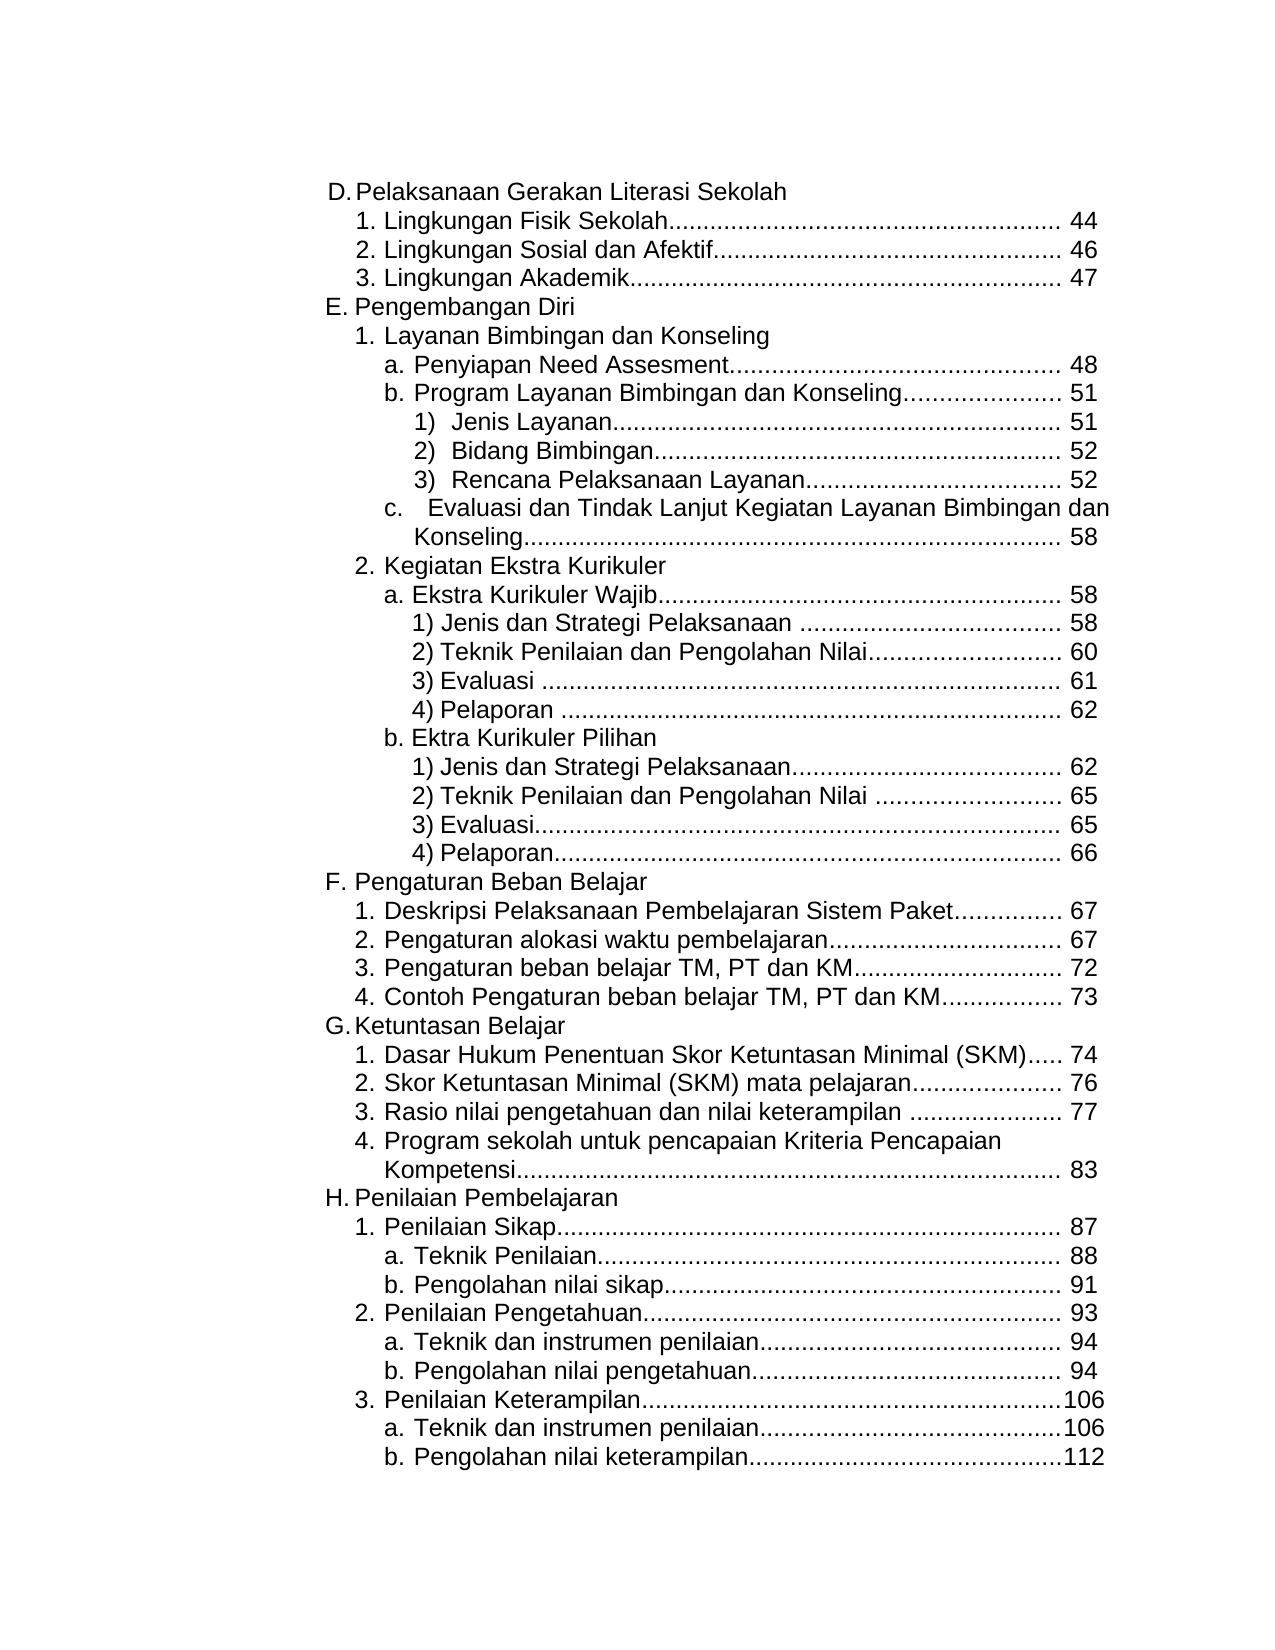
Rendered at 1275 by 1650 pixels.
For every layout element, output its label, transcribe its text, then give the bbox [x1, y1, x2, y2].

list Ketuntasan Belajar [325, 1011, 1127, 1040]
list Skor Ketuntasan Minimal (SKM) mata pelajaran 76 [354, 1068, 1127, 1097]
list Teknik Penilaian dan Pengolahan Nilai 65 [412, 781, 1127, 810]
list Pengaturan Beban Belajar [325, 867, 1127, 896]
list Pengolahan nilai pengetahuan 94 [384, 1356, 1127, 1385]
list Pengaturan beban belajar TM, PT dan KM 72 [354, 953, 1127, 982]
list Program sekolah untuk pencapaian Kriteria Pencapaian Kompetensi 83 [354, 1126, 1127, 1183]
list Penilaian Sikap 87 [354, 1212, 1127, 1241]
list Pengolahan nilai sikap 91 [384, 1270, 1127, 1298]
list Pengaturan alokasi waktu pembelajaran 67 [354, 925, 1127, 953]
list Ekstra Kurikuler Wajib 58 [383, 580, 1127, 608]
text 1) Jenis dan Strategi Pelaksanaan 58 [412, 608, 1127, 637]
list Evaluasi dan Tindak Lanjut Kegiatan Layanan Bimbingan dan Konseling 58 [384, 493, 1127, 551]
list Bidang Bimbingan 52 [413, 436, 1127, 465]
list Layanan Bimbingan dan Konseling [354, 321, 1127, 350]
list Evaluasi 61 [412, 666, 1127, 695]
list Pelaporan 66 [412, 838, 1127, 867]
list Rasio nilai pengetahuan dan nilai keterampilan 77 [354, 1097, 1127, 1126]
list Teknik dan instrumen penilaian 106 [384, 1413, 1127, 1442]
list Evaluasi 65 [412, 810, 1127, 838]
list Pengolahan nilai keterampilan 112 [384, 1442, 1127, 1471]
list Teknik dan instrumen penilaian 94 [384, 1327, 1127, 1356]
list Dasar Hukum Penentuan Skor Ketuntasan Minimal (SKM) 74 [354, 1040, 1127, 1068]
list Penyiapan Need Assesment 48 [384, 350, 1127, 378]
list Deskripsi Pelaksanaan Pembelajaran Sistem Paket 67 [354, 896, 1127, 925]
list Pengembangan Diri [325, 292, 1127, 321]
list Kegiatan Ekstra Kurikuler [354, 551, 1127, 580]
list Pelaporan 62 [412, 695, 1127, 723]
list Penilaian Pengetahuan 93 [354, 1298, 1127, 1327]
list Penilaian Keterampilan 106 [354, 1385, 1127, 1413]
list Rencana Pelaksanaan Layanan 52 [413, 465, 1127, 493]
list Jenis dan Strategi Pelaksanaan 62 [412, 752, 1127, 781]
list Jenis Layanan 51 [413, 407, 1127, 436]
list Contoh Pengaturan beban belajar TM, PT dan KM 73 [354, 982, 1127, 1011]
list Program Layanan Bimbingan dan Konseling 51 [384, 378, 1127, 407]
list Teknik Penilaian 88 [384, 1241, 1127, 1270]
list Lingkungan Fisik Sekolah 44 [355, 206, 1127, 235]
list Lingkungan Akademik 47 [355, 263, 1127, 292]
list Lingkungan Sosial dan Afektif 46 [355, 235, 1127, 263]
list Penilaian Pembelajaran [325, 1183, 1127, 1212]
text b. Ektra Kurikuler Pilihan [383, 723, 1127, 752]
list Teknik Penilaian dan Pengolahan Nilai 60 [412, 637, 1127, 666]
list Pelaksanaan Gerakan Literasi Sekolah [327, 177, 1127, 206]
